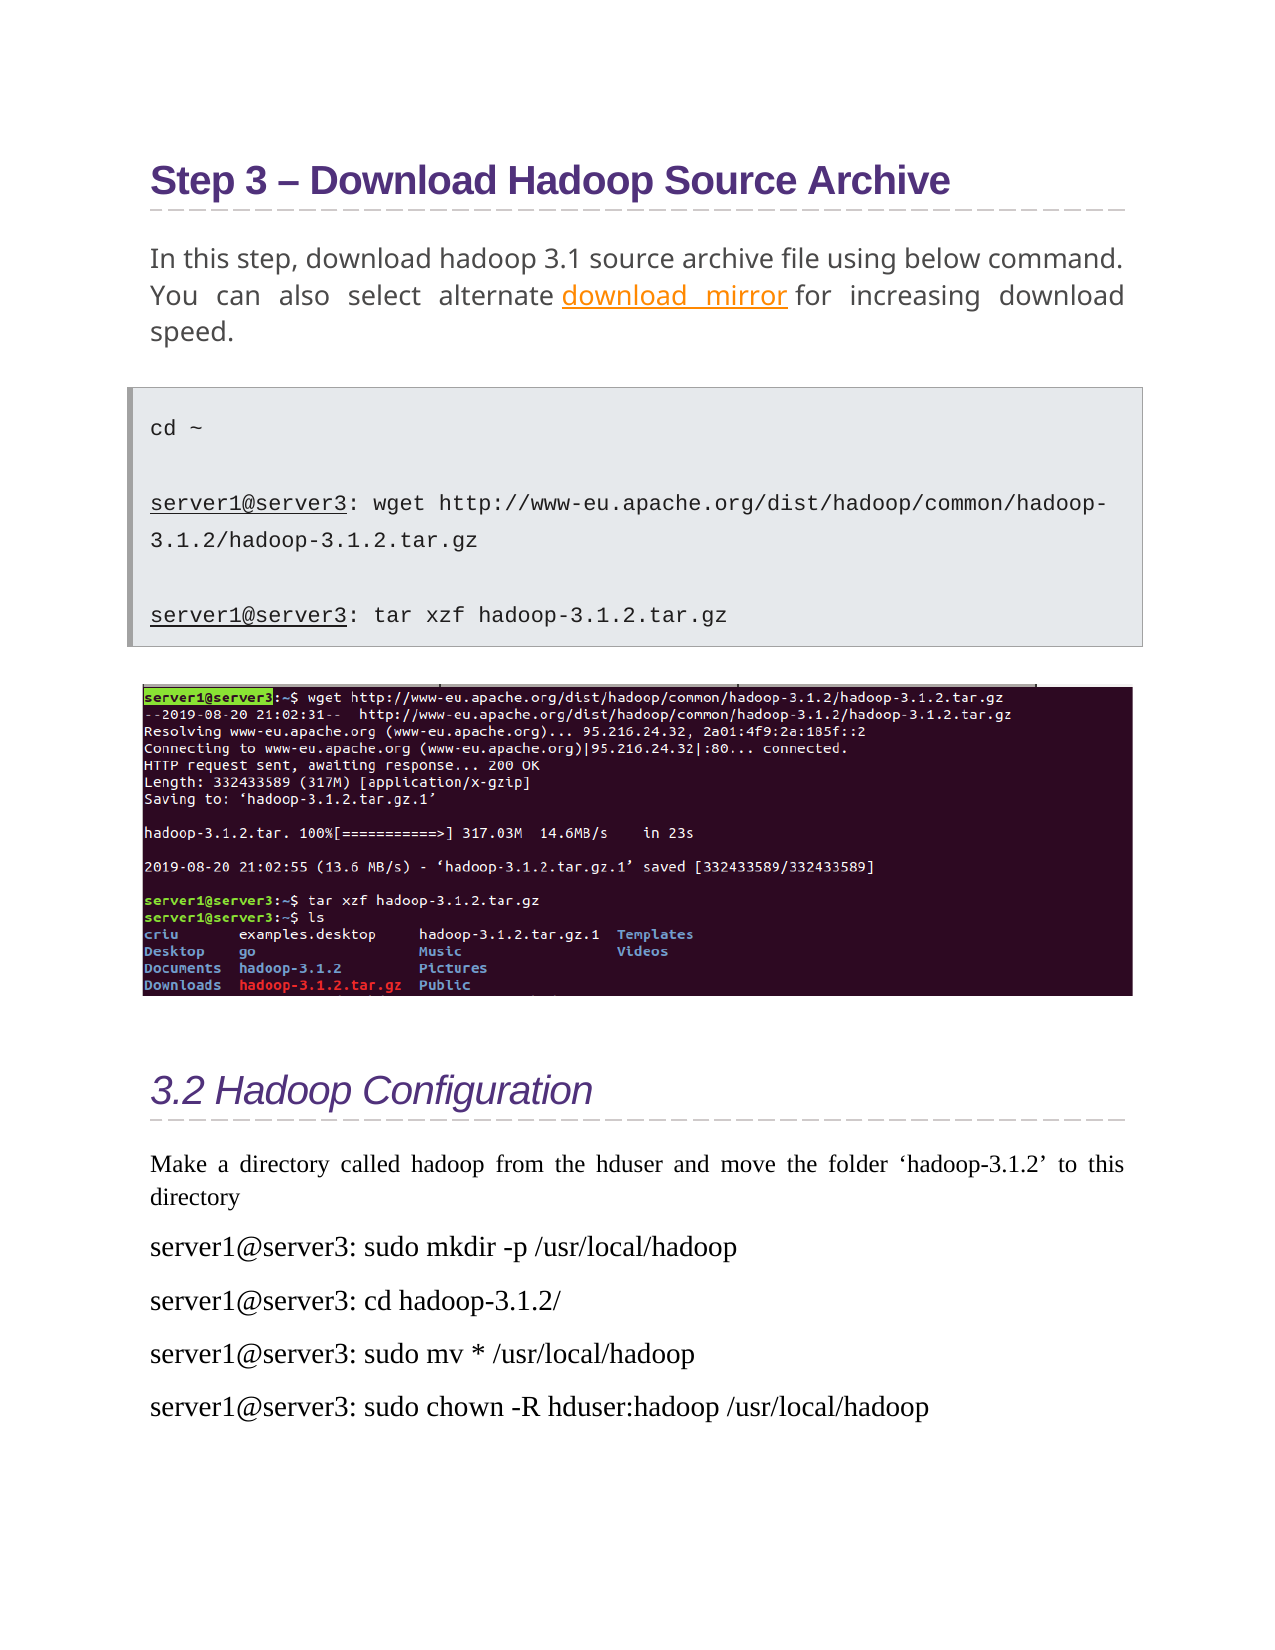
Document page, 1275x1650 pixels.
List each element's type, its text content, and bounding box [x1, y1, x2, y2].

text server1@server3: sudo chown -R hduser:hadoop /usr/local/hadoop [150, 1389, 1125, 1422]
text server1@server3: tar xzf hadoop-3.1.2.tar.gz [133, 575, 1142, 646]
text server1@server3: sudo mv * /usr/local/hadoop [150, 1336, 1125, 1369]
picture [142, 684, 1133, 996]
text In this step, download hadoop 3.1 source archive file using below command. You can also select alternate download mirror for increasing download speed. [150, 239, 1125, 350]
text server1@server3: cd hadoop-3.1.2/ [150, 1283, 1125, 1316]
text Make a directory called hadoop from the hduser and move the folder ‘hadoop-3.1.2’ to this directory [150, 1149, 1125, 1211]
subtitle 3.2 Hadoop Configuration [150, 996, 1125, 1121]
text server1@server3: wget http://www-eu.apache.org/dist/hadoop/common/hadoop-3.1.2/hadoop-3.1.2.tar.gz [133, 462, 1142, 554]
subtitle Step 3 – Download Hadoop Source Archive [150, 150, 1125, 211]
text server1@server3: sudo mkdir -p /usr/local/hadoop [150, 1229, 1125, 1263]
text cd ~ [133, 388, 1142, 442]
